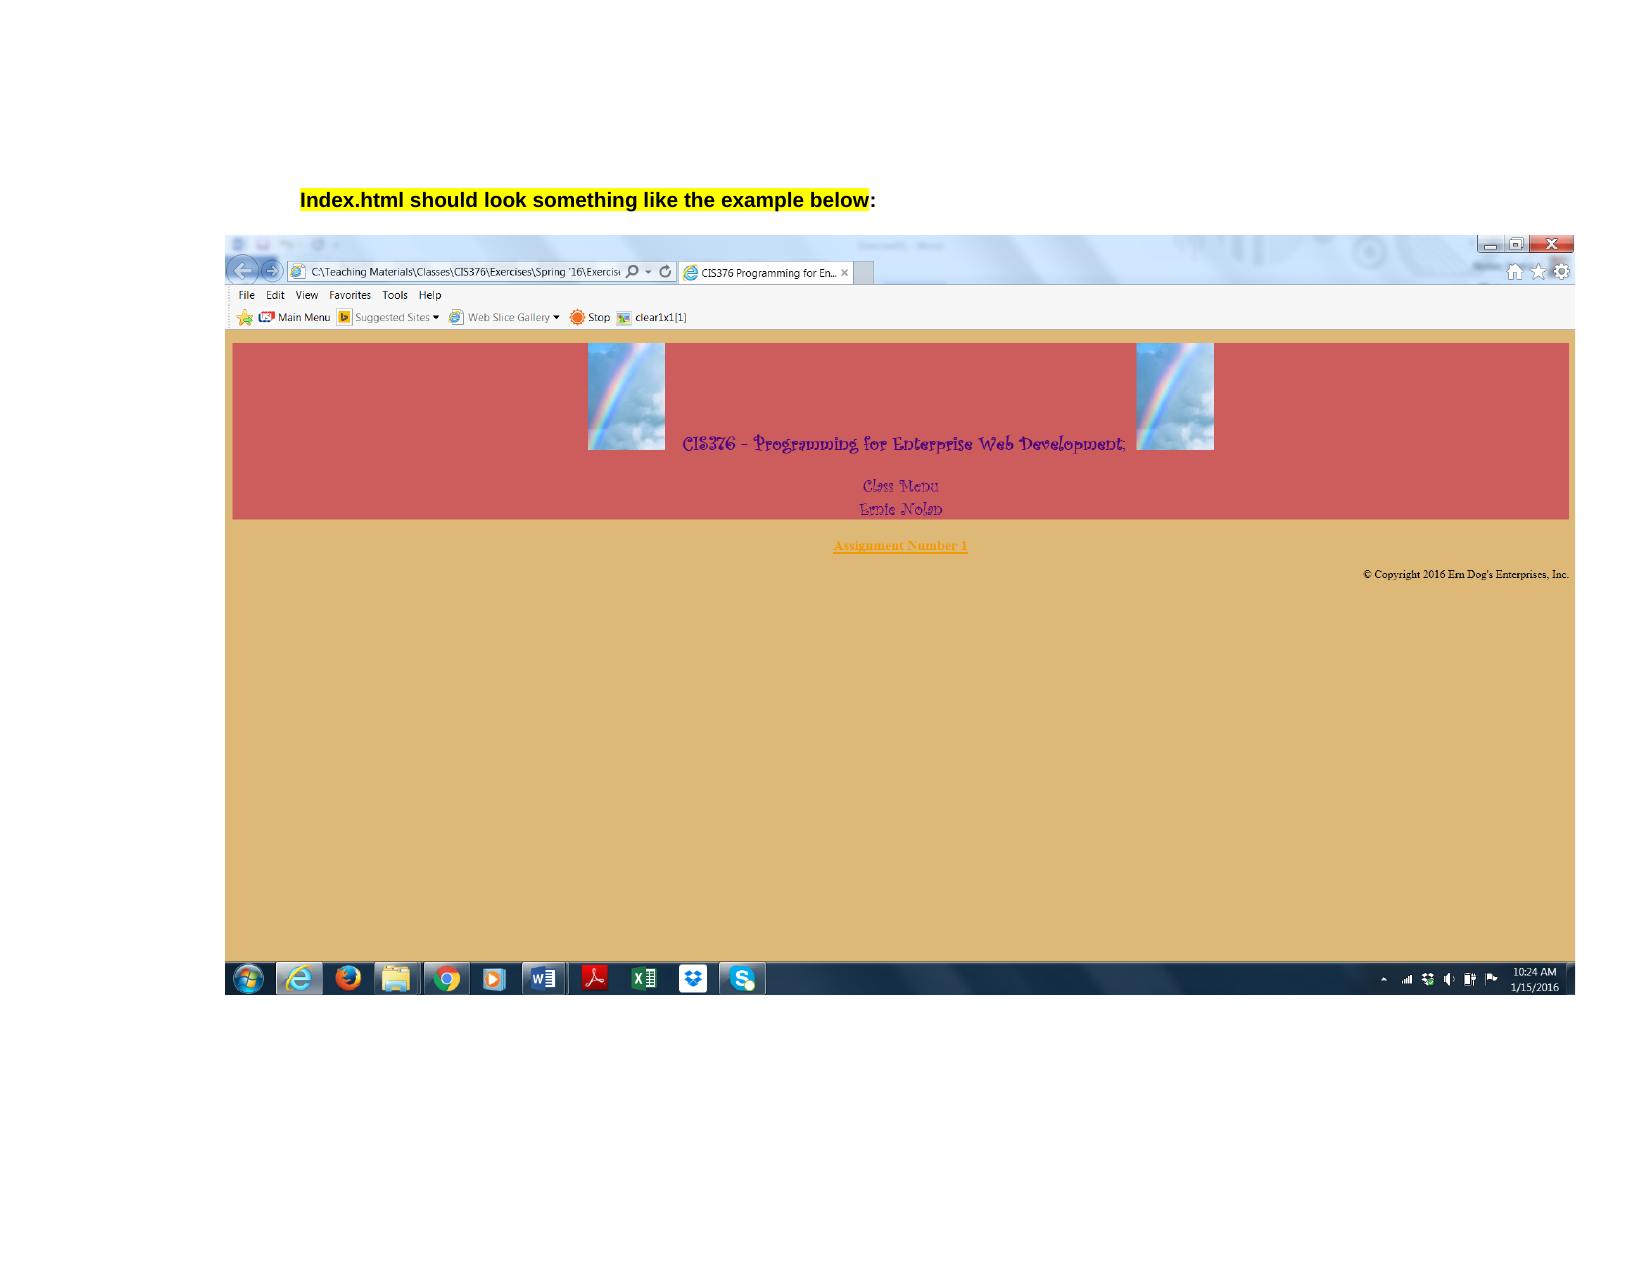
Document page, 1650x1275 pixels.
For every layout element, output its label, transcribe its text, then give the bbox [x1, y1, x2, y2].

text Index.html should look something like the example below: [225, 187, 1500, 211]
picture [225, 235, 1575, 995]
